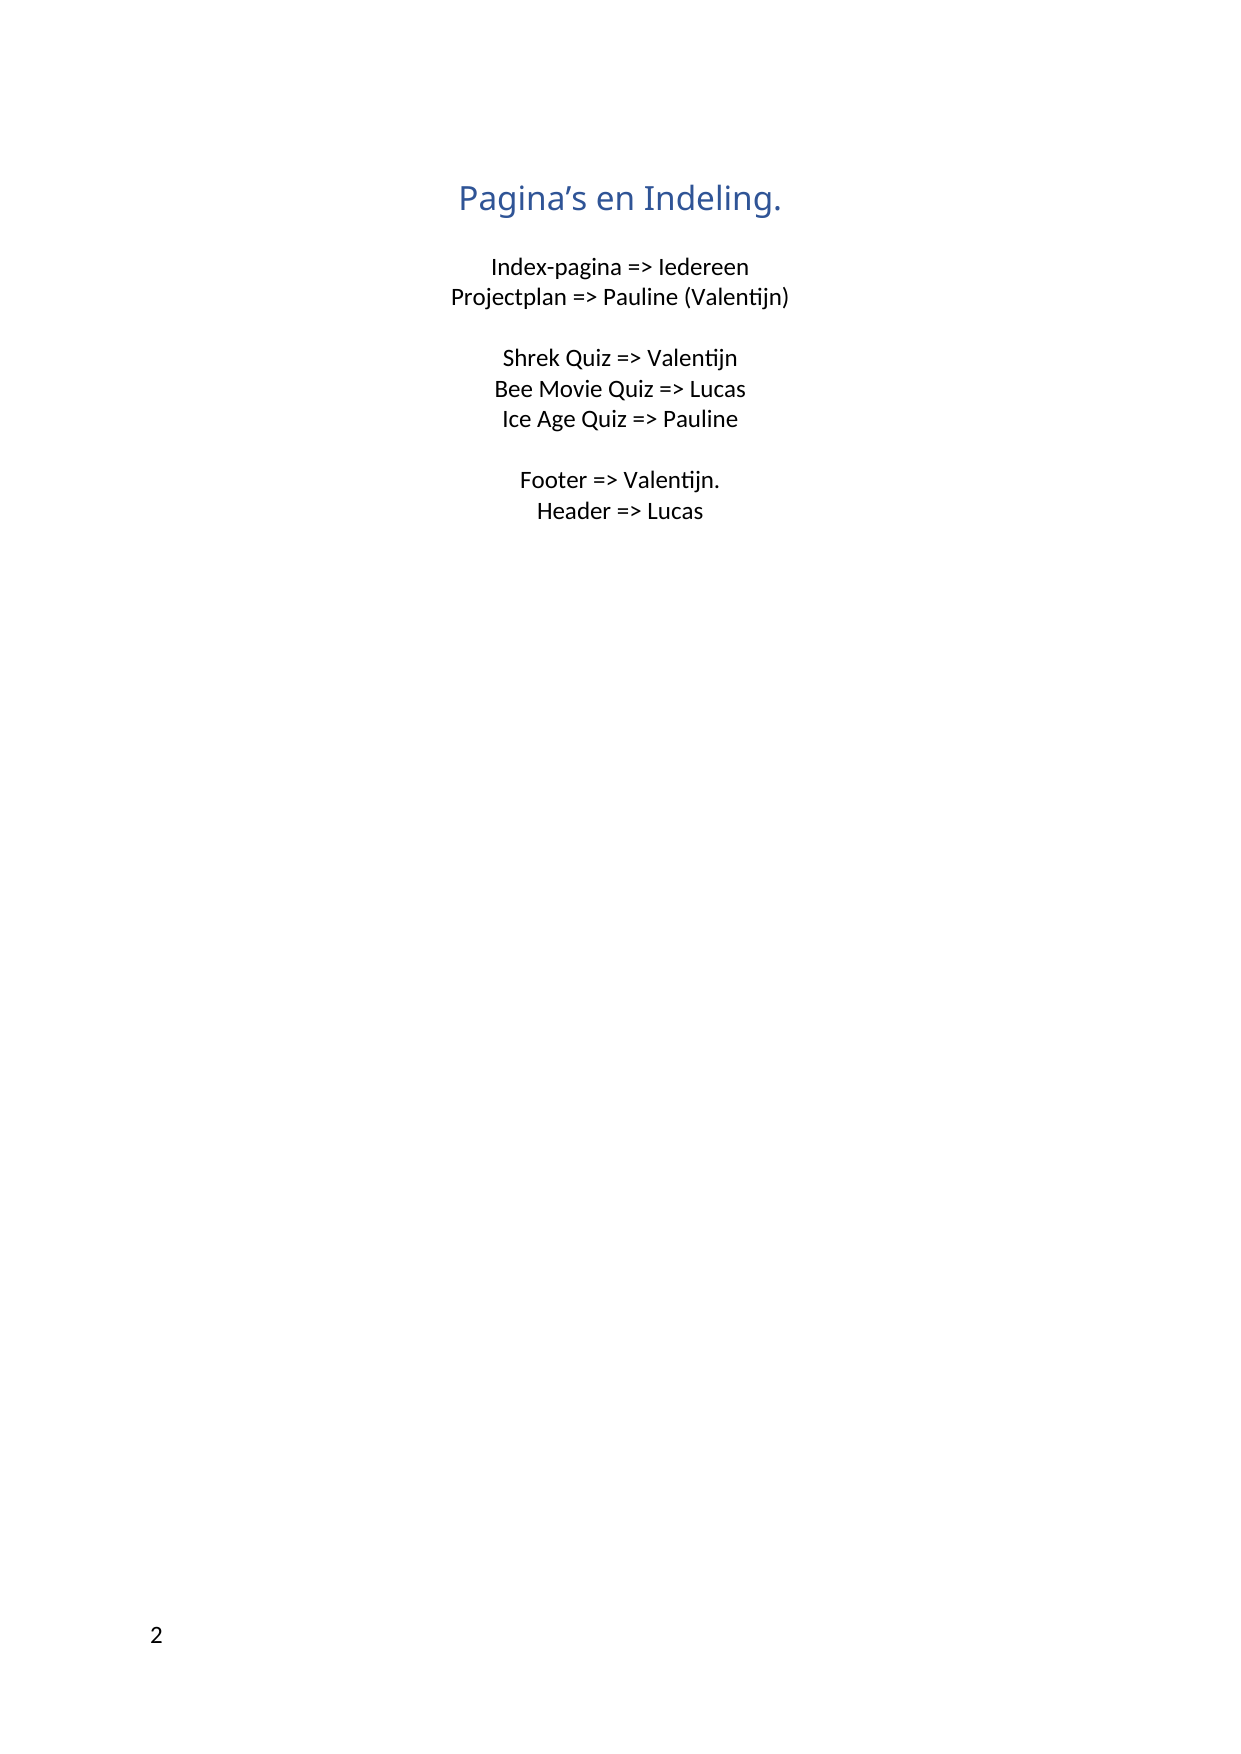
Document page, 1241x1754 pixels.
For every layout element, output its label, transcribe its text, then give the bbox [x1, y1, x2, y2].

text Projectplan => Pauline (Valentijn) [150, 281, 1090, 312]
text Header => Lucas [150, 495, 1090, 526]
text Shrek Quiz => Valentijn [150, 342, 1090, 373]
text Footer => Valentijn. [150, 464, 1090, 495]
text Ice Age Quiz => Pauline [150, 403, 1090, 434]
text Index-pagina => Iedereen [150, 251, 1090, 281]
text Bee Movie Quiz => Lucas [150, 373, 1090, 403]
subtitle Pagina’s en Indeling. [150, 175, 1090, 220]
